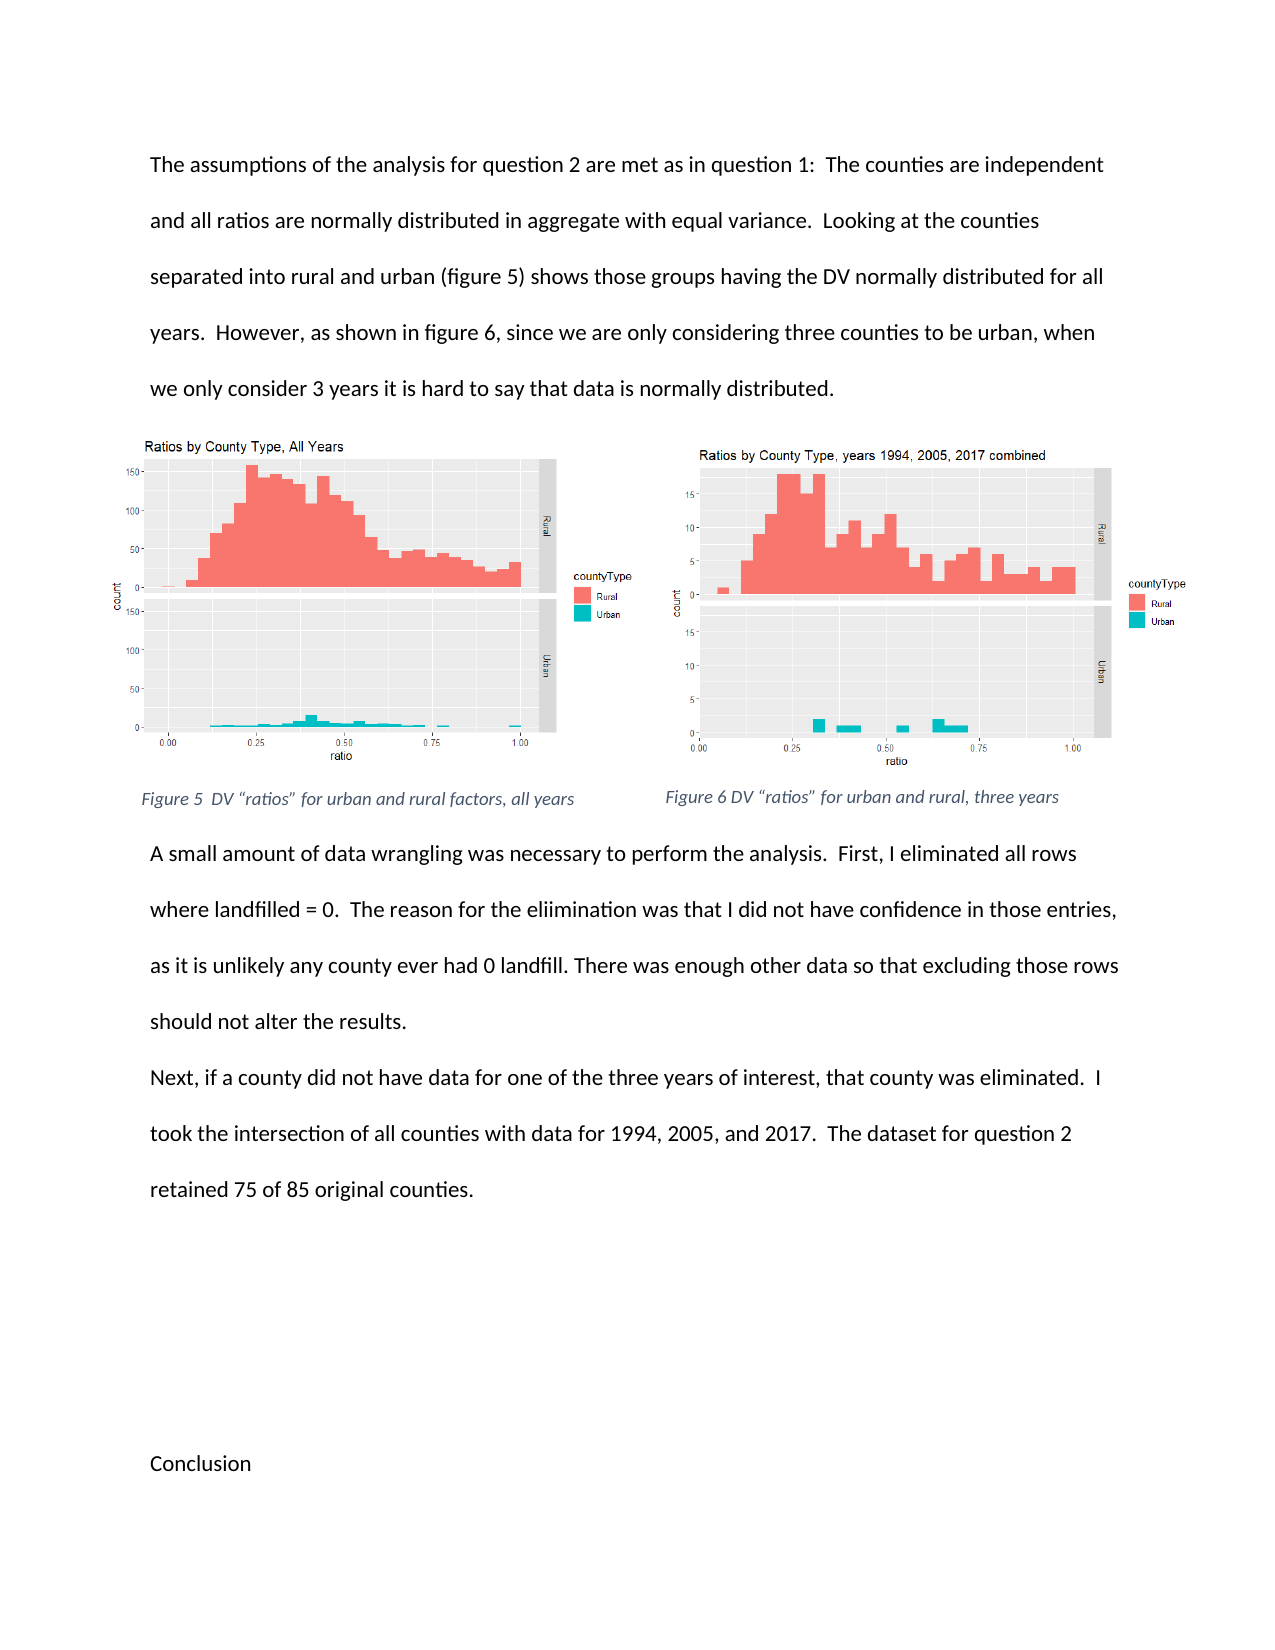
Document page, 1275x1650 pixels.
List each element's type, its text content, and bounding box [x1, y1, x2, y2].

picture [105, 434, 640, 763]
text Next, if a county did not have data for one of the three years of interest, that county was eliminated. I took the intersection of all counties with data for 1994, 2005, and 2017. The dataset for question 2 retained 75 of 85 original counties. [150, 1063, 1125, 1203]
text A small amount of data wrangling was necessary to perform the analysis. First, I eliminated all rows where landfilled = 0. The reason for the eliimination was that I did not have confidence in those entries, as it is unlikely any county ever had 0 landfill. There was enough other data so that excluding those rows should not alter the results. [150, 839, 1125, 1035]
picture [665, 443, 1194, 768]
text The assumptions of the analysis for question 2 are met as in question 1: The counties are independent and all ratios are normally distributed in aggregate with equal variance. Looking at the counties separated into rural and urban (figure 5) shows those groups having the DV normally distributed for all years. However, as shown in figure 6, since we are only considering three counties to be urban, when we only consider 3 years it is hard to say that data is normally distributed. [150, 150, 1125, 402]
text Conclusion [150, 1449, 1125, 1478]
